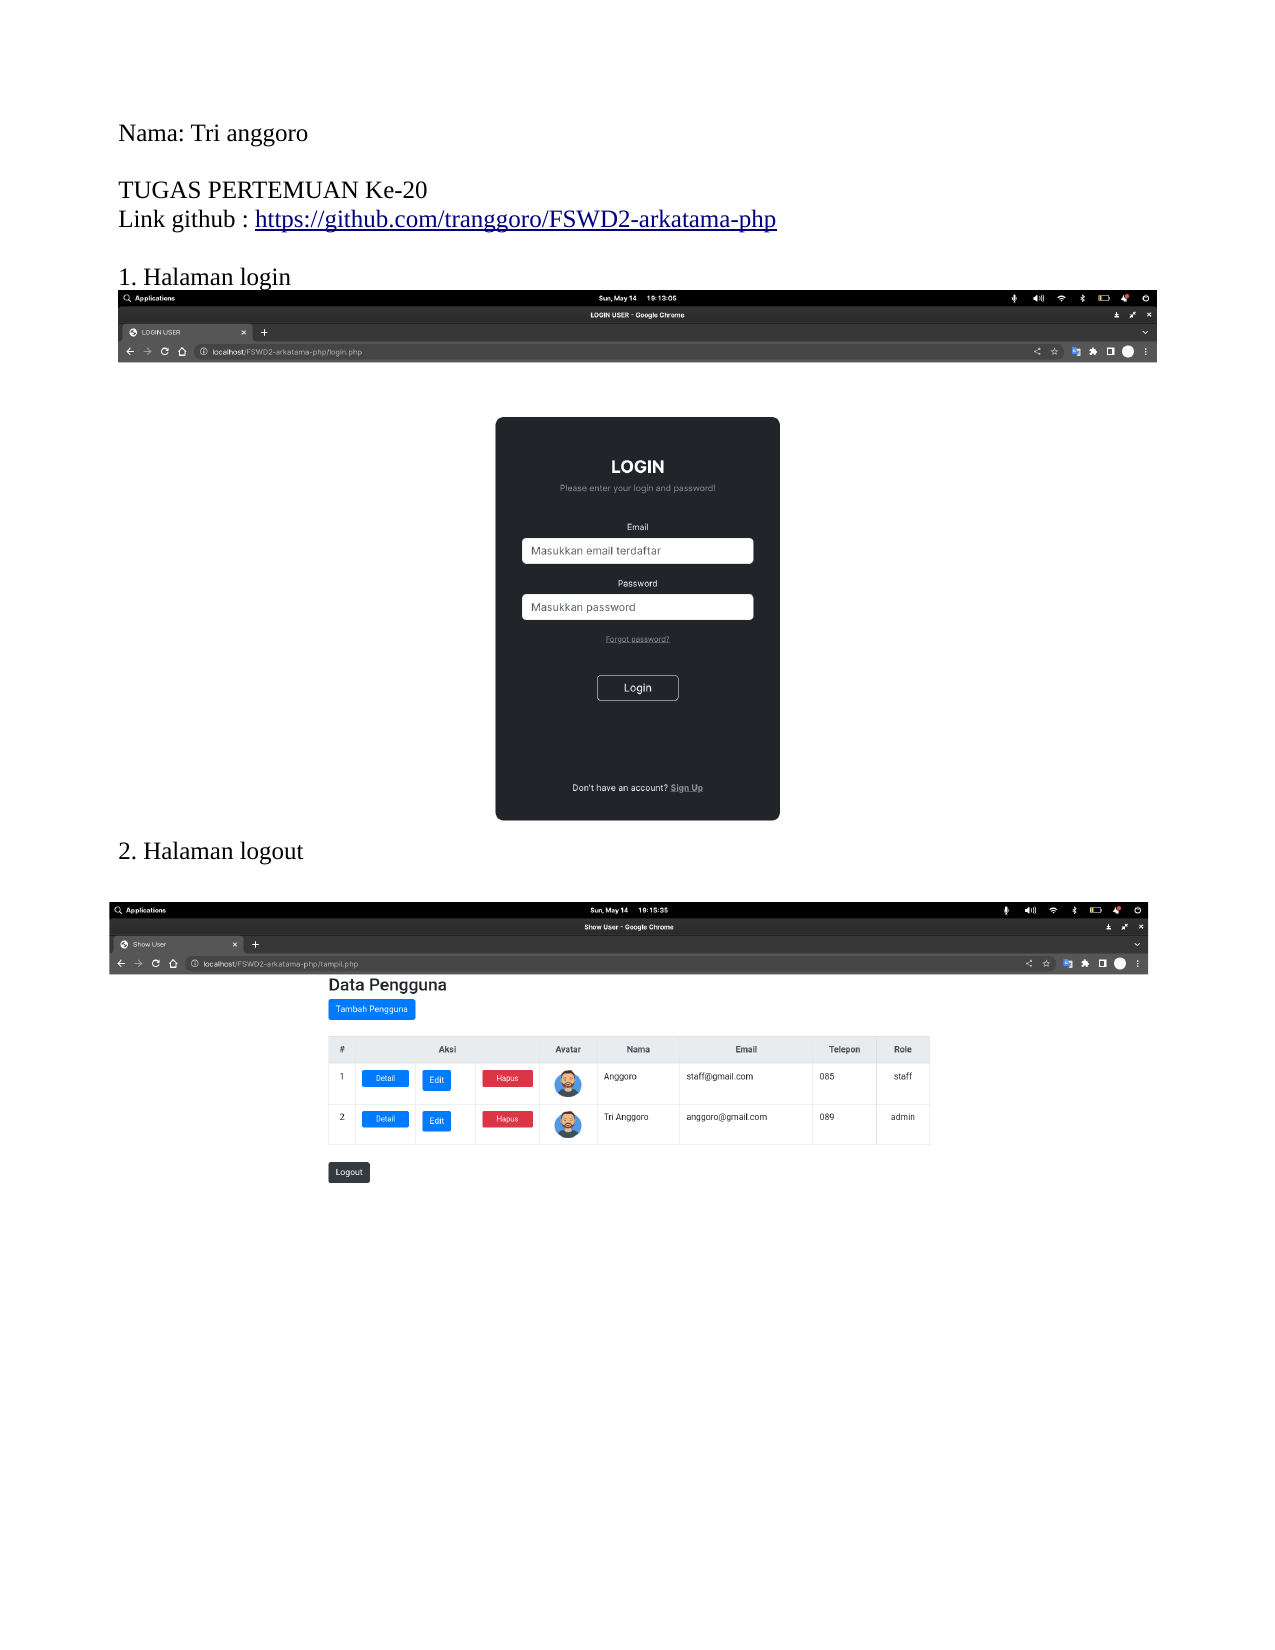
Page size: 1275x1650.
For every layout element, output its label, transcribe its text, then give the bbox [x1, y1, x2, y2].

text TUGAS PERTEMUAN Ke-20 [118, 176, 1157, 204]
text Nama: Tri anggoro [118, 118, 1157, 147]
picture [109, 902, 1149, 1446]
text 1. Halaman login [118, 262, 1157, 290]
text 2. Halaman logout [118, 836, 1157, 865]
picture [118, 290, 1157, 836]
text Link github : https://github.com/tranggoro/FSWD2-arkatama-php [118, 204, 1157, 233]
